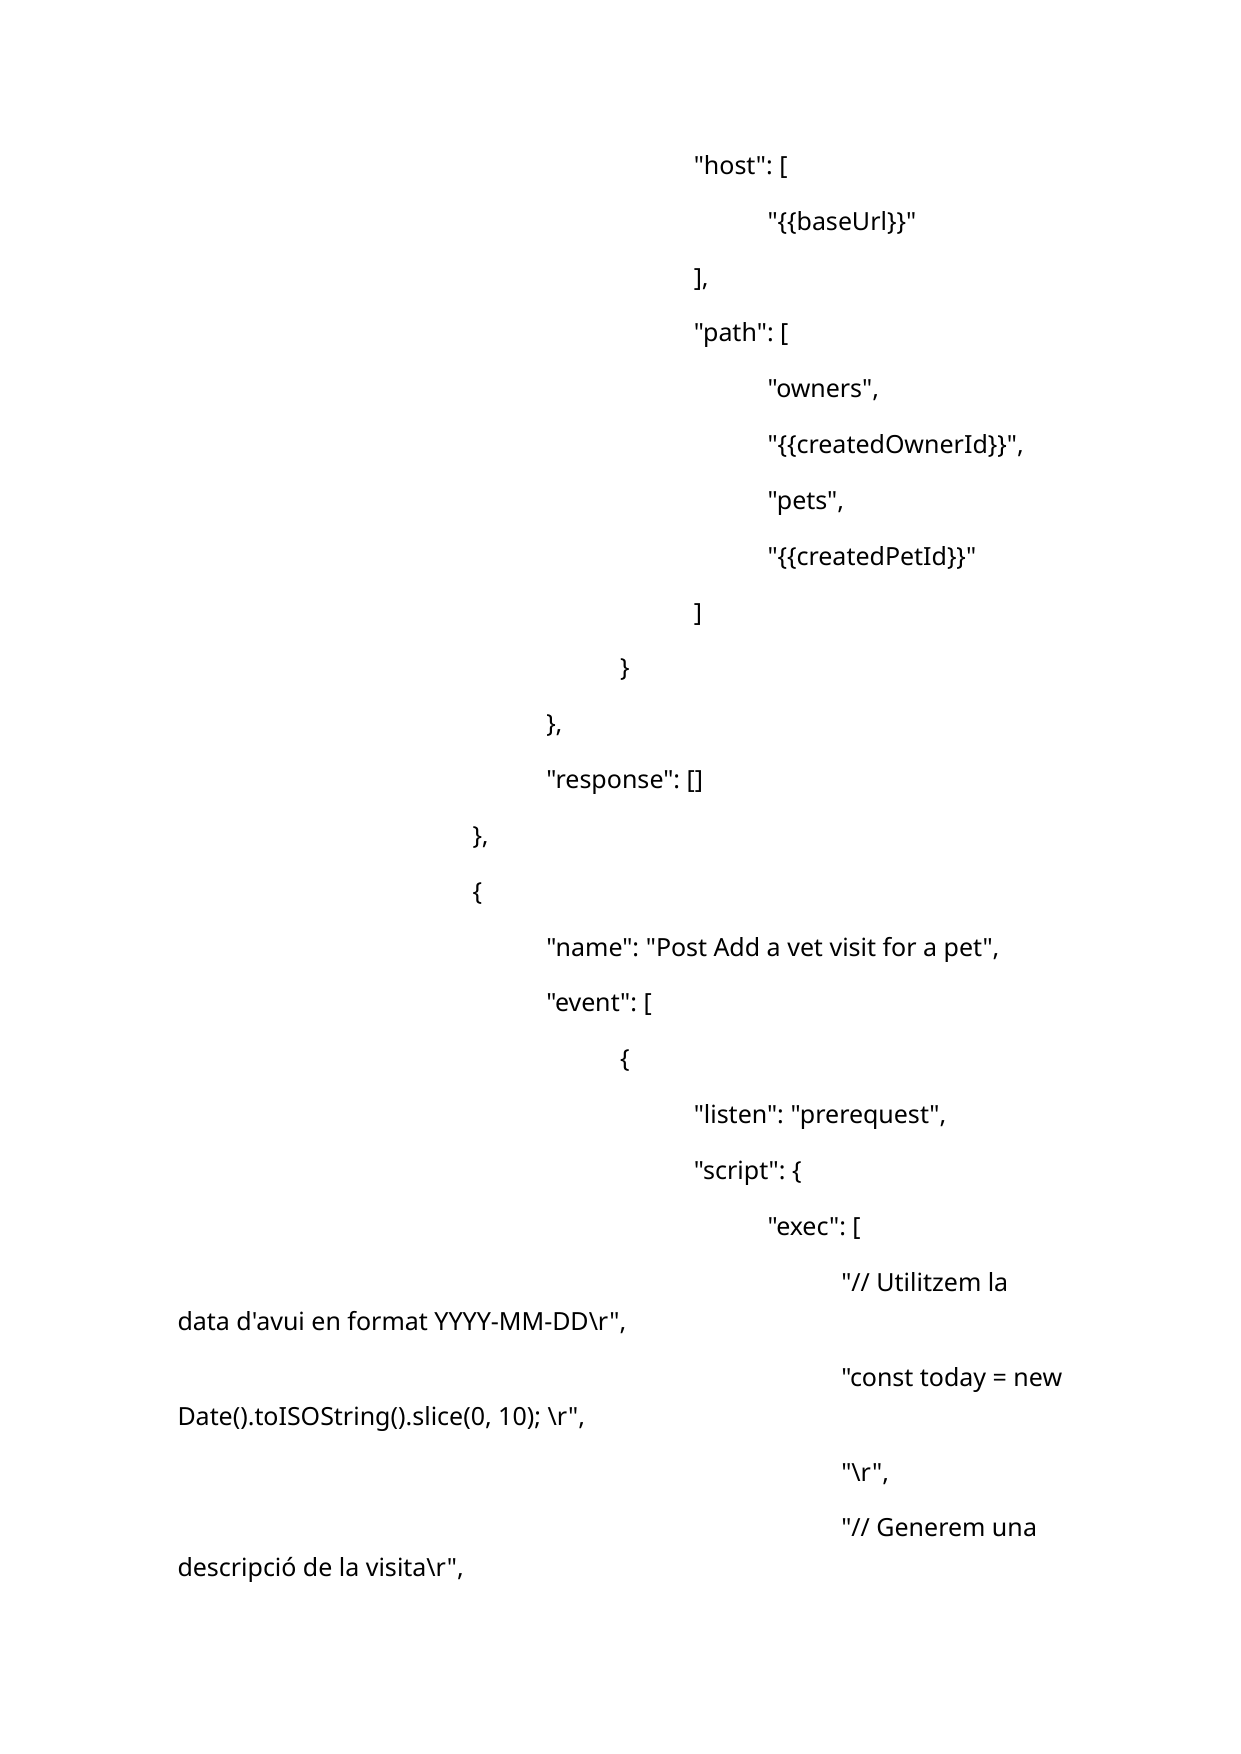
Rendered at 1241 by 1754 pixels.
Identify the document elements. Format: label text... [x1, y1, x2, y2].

text "{{baseUrl}}" [177, 203, 1063, 237]
text "// Utilitzem la data d'avui en format YYYY-MM-DD\r", [177, 1264, 1063, 1337]
text "host": [ [177, 148, 1063, 182]
text { [177, 873, 1063, 907]
text { [177, 1041, 1063, 1075]
text ], [177, 259, 1063, 293]
text }, [177, 706, 1063, 740]
text "// Generem una descripció de la visita\r", [177, 1510, 1063, 1583]
text "event": [ [177, 985, 1063, 1019]
text "pets", [177, 483, 1063, 517]
text "path": [ [177, 315, 1063, 349]
text ] [177, 594, 1063, 628]
text "exec": [ [177, 1208, 1063, 1242]
text } [177, 650, 1063, 684]
text }, [177, 818, 1063, 852]
text "listen": "prerequest", [177, 1097, 1063, 1131]
text "response": [] [177, 762, 1063, 796]
text "\r", [177, 1454, 1063, 1488]
text "const today = new Date().toISOString().slice(0, 10); \r", [177, 1359, 1063, 1432]
text "{{createdPetId}}" [177, 538, 1063, 572]
text "name": "Post Add a vet visit for a pet", [177, 929, 1063, 963]
text "script": { [177, 1153, 1063, 1187]
text "owners", [177, 371, 1063, 405]
text "{{createdOwnerId}}", [177, 427, 1063, 461]
